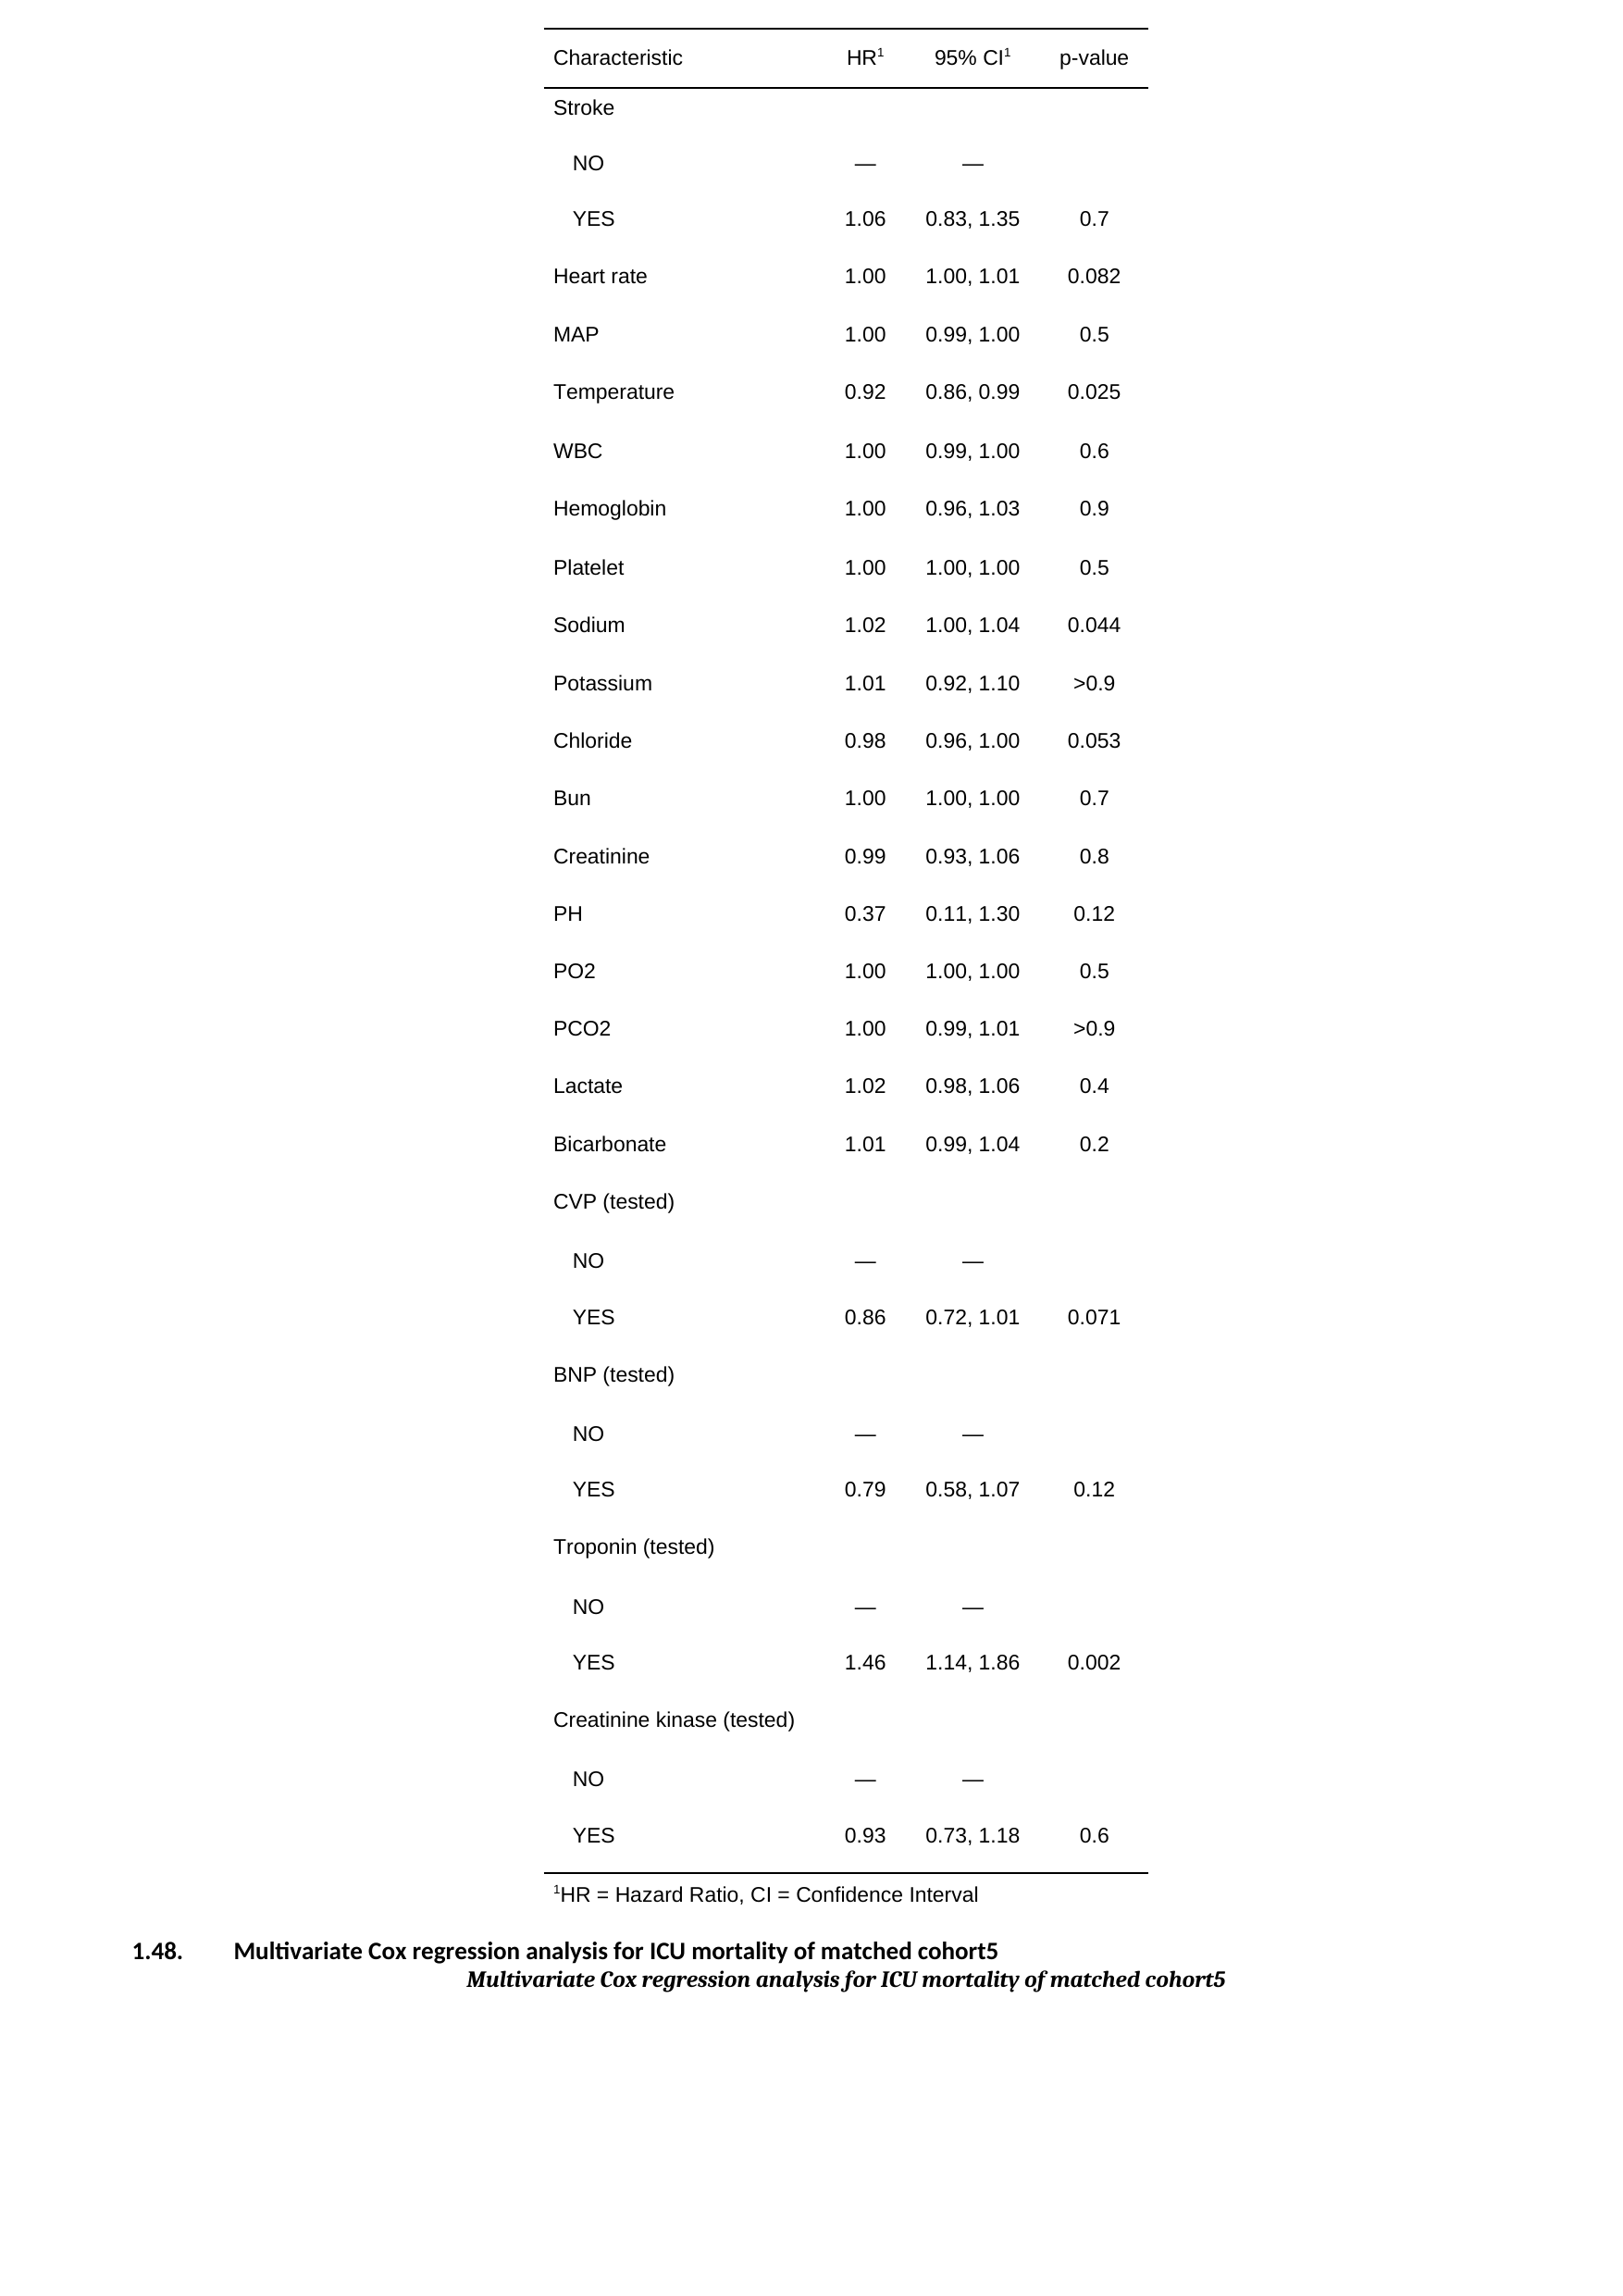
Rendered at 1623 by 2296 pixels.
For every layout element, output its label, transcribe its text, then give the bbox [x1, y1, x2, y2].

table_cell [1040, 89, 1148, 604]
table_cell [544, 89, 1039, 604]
subtitle Multivariate Cox regression analysis for ICU mortality of matched cohort5 [131, 1936, 1595, 1966]
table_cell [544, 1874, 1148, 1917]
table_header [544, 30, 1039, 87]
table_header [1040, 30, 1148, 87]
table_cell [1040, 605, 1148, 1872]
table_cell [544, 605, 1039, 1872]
text Multivariate Cox regression analysis for ICU mortality of matched cohort5 [97, 1966, 1595, 1992]
